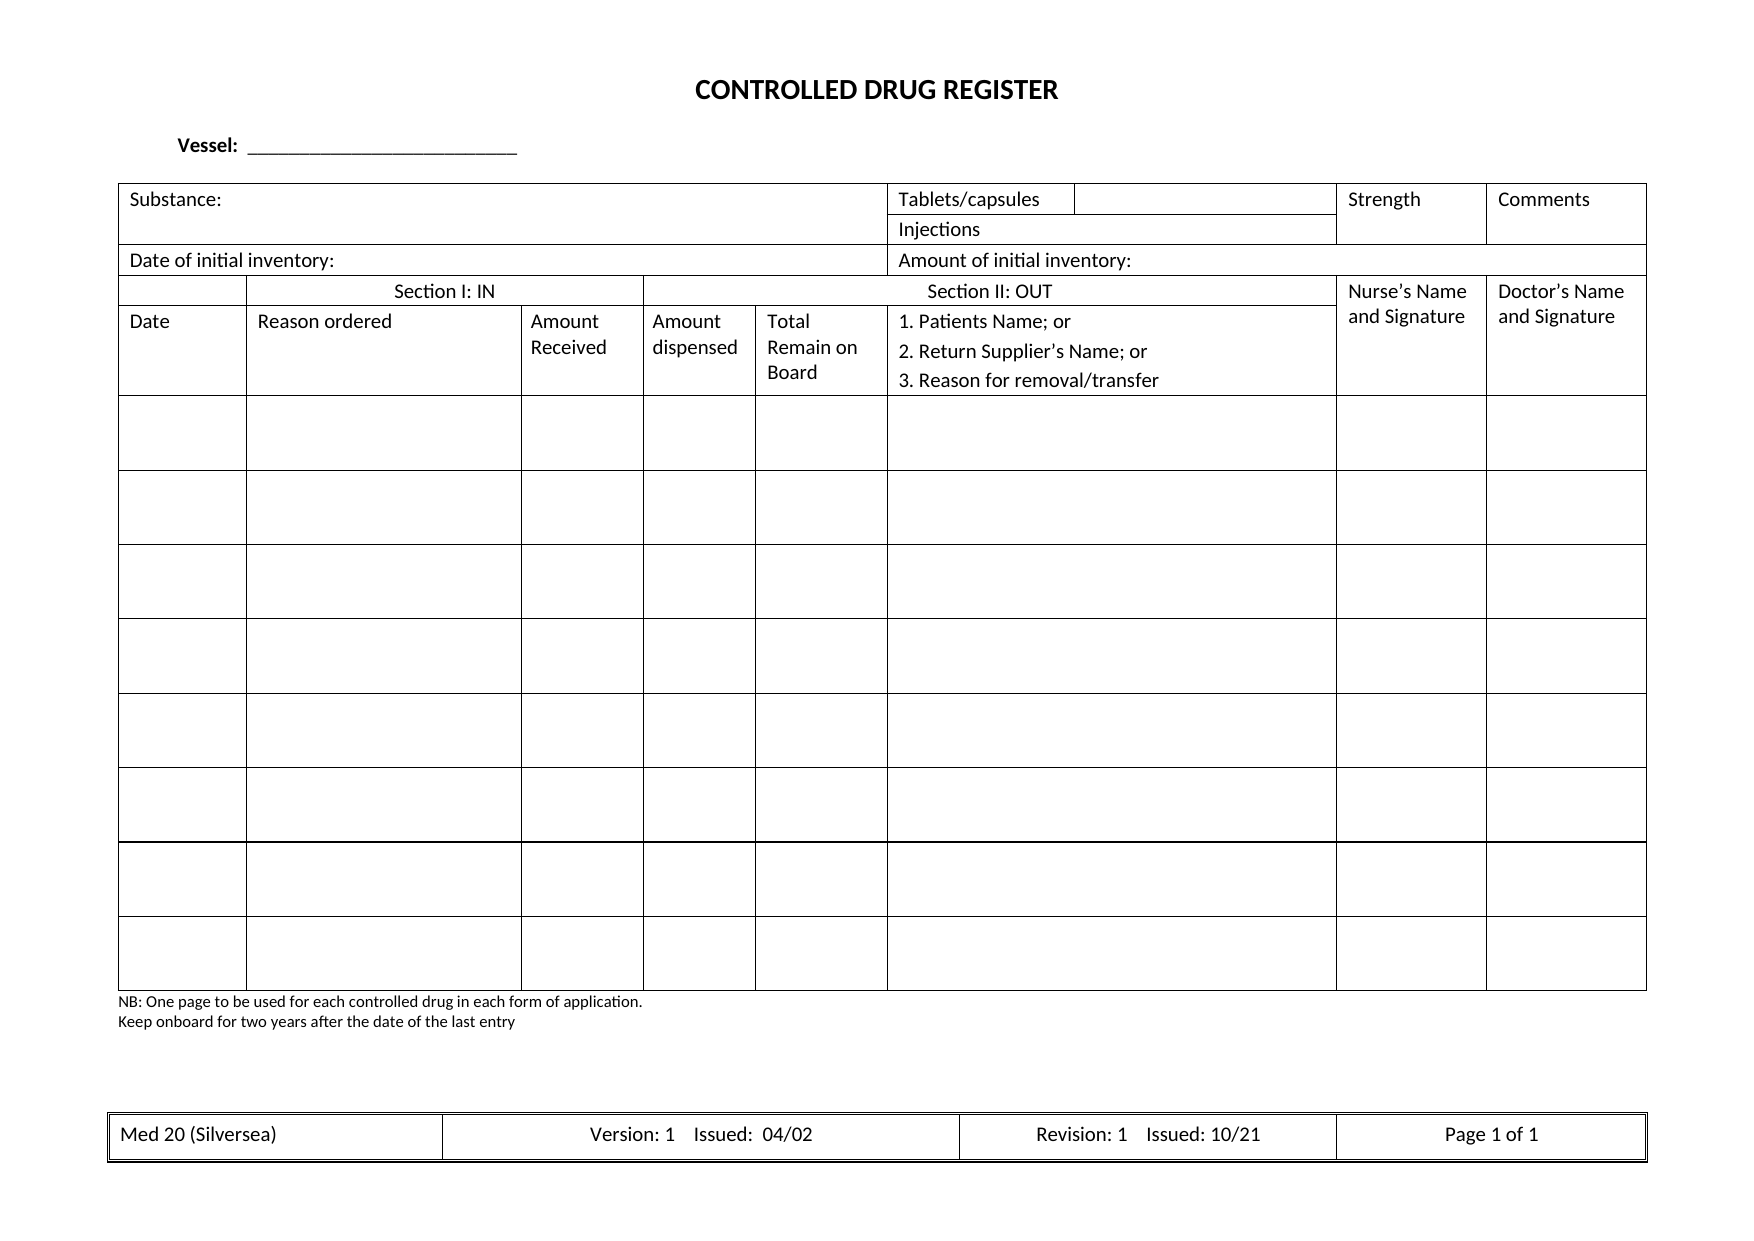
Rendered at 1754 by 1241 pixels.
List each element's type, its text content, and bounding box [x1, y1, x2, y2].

table_cell [1337, 545, 1486, 618]
table_cell Injections [888, 215, 1336, 244]
table_cell [1337, 768, 1486, 841]
table_cell Reason ordered [247, 306, 521, 395]
table_cell [119, 276, 246, 305]
table_cell [522, 471, 643, 544]
table_cell [1337, 619, 1486, 693]
table_cell [888, 917, 1336, 990]
text NB: One page to be used for each controlled drug in each form of application. [118, 991, 1636, 1011]
table_cell [119, 396, 246, 469]
table_cell [756, 768, 887, 841]
table_cell [1487, 917, 1646, 990]
table_cell Doctor’s Name and Signature [1487, 276, 1646, 395]
table_cell [756, 694, 887, 767]
table_cell [522, 843, 643, 916]
table_cell Section I: IN [247, 276, 643, 305]
table_cell [119, 917, 246, 990]
table_cell [644, 917, 755, 990]
table_cell [888, 396, 1336, 469]
table_cell [119, 619, 246, 693]
table_cell [522, 917, 643, 990]
table_cell [119, 768, 246, 841]
table_cell [247, 619, 521, 693]
table_cell [644, 843, 755, 916]
table_cell Amount Received [522, 306, 643, 395]
table_cell [119, 545, 246, 618]
table_cell [888, 694, 1336, 767]
table_cell [522, 694, 643, 767]
table_cell Amount of initial inventory: [888, 245, 1646, 275]
table_cell [1487, 694, 1646, 767]
table_header Strength [1337, 184, 1486, 244]
table_cell [1487, 545, 1646, 618]
table_cell [247, 768, 521, 841]
table_cell [1337, 471, 1486, 544]
table_cell [1337, 917, 1486, 990]
text Keep onboard for two years after the date of the last entry [118, 1011, 1636, 1032]
table_cell [1337, 843, 1486, 916]
table_cell [888, 843, 1336, 916]
table_cell [756, 396, 887, 469]
table_header Tablets/capsules [888, 184, 1074, 213]
table_cell [888, 545, 1336, 618]
table_cell [247, 843, 521, 916]
table_cell [756, 471, 887, 544]
table_cell Total Remain on Board [756, 306, 887, 395]
table_cell 1. Patients Name; or 2. Return Supplier’s Name; or 3. Reason for removal/transfer [888, 306, 1336, 395]
table_cell [119, 471, 246, 544]
table_cell [644, 471, 755, 544]
table_cell [888, 768, 1336, 841]
table_cell [888, 619, 1336, 693]
table_cell [119, 843, 246, 916]
table_cell [756, 545, 887, 618]
table_cell [644, 768, 755, 841]
table_cell [644, 694, 755, 767]
table_cell [522, 545, 643, 618]
table_cell [247, 471, 521, 544]
table_cell [119, 694, 246, 767]
table_cell [247, 545, 521, 618]
table_cell [1487, 768, 1646, 841]
table_cell [247, 396, 521, 469]
table_cell Date of initial inventory: [119, 245, 887, 275]
table_cell [1337, 694, 1486, 767]
table_cell [644, 545, 755, 618]
table_cell [644, 619, 755, 693]
table_cell [247, 694, 521, 767]
table_cell [1487, 471, 1646, 544]
text CONTROLLED DRUG REGISTER [118, 71, 1636, 107]
table_cell Amount dispensed [644, 306, 755, 395]
table_header [1075, 184, 1336, 213]
table_cell [247, 917, 521, 990]
table_cell [756, 917, 887, 990]
text Vessel: __________________________ [177, 132, 1636, 157]
table_cell Nurse’s Name and Signature [1337, 276, 1486, 395]
table_cell [644, 396, 755, 469]
table_cell [1487, 396, 1646, 469]
table_cell [1487, 619, 1646, 693]
table_cell [756, 843, 887, 916]
table_cell [522, 396, 643, 469]
table_header Substance: [119, 184, 887, 244]
table_cell Date [119, 306, 246, 395]
table_cell [522, 768, 643, 841]
table_cell [522, 619, 643, 693]
table_cell [1337, 396, 1486, 469]
table_header Comments [1487, 184, 1646, 244]
table_cell Section II: OUT [644, 276, 1336, 305]
table_cell [888, 471, 1336, 544]
table_cell [1487, 843, 1646, 916]
table_cell [756, 619, 887, 693]
